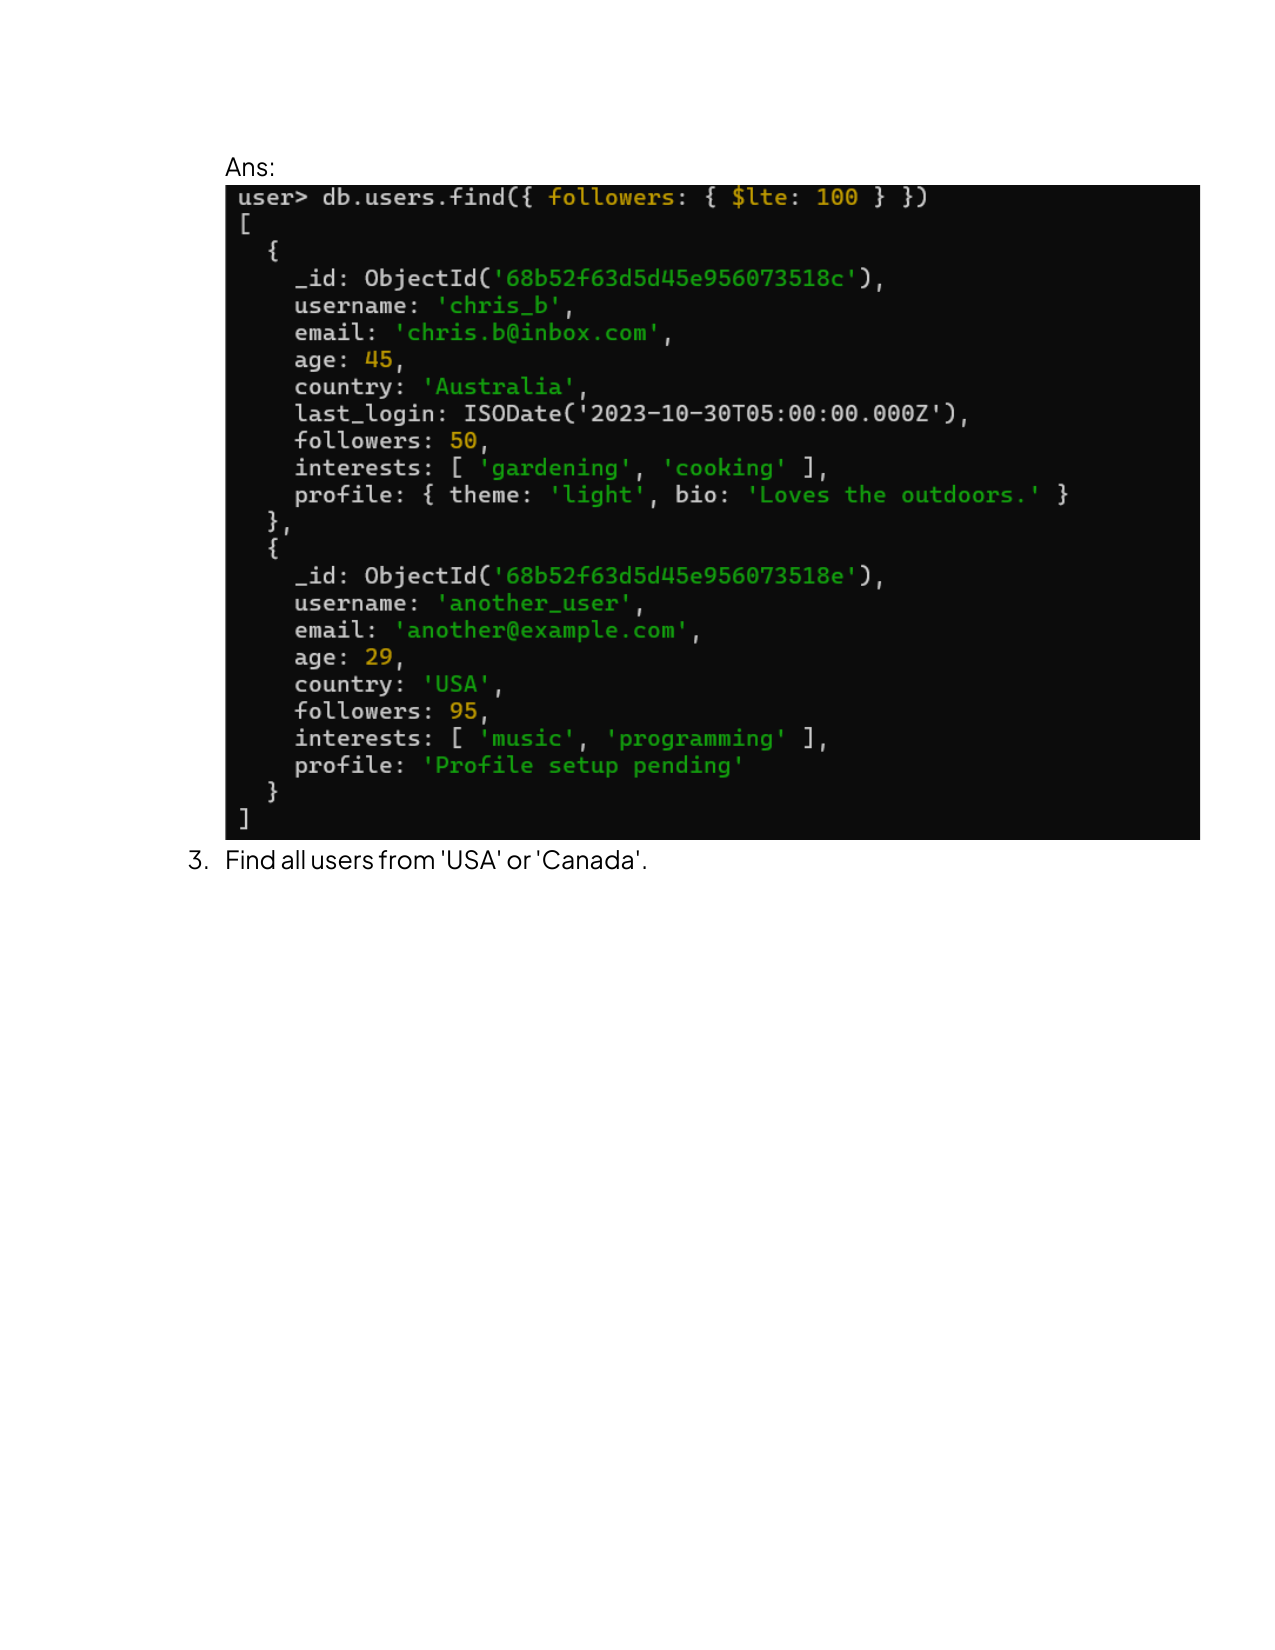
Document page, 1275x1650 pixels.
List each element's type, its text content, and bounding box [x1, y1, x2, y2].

picture [225, 185, 1200, 840]
text Ans: [225, 150, 1125, 185]
list Find all users from 'USA' or 'Canada'. [187, 844, 1125, 875]
